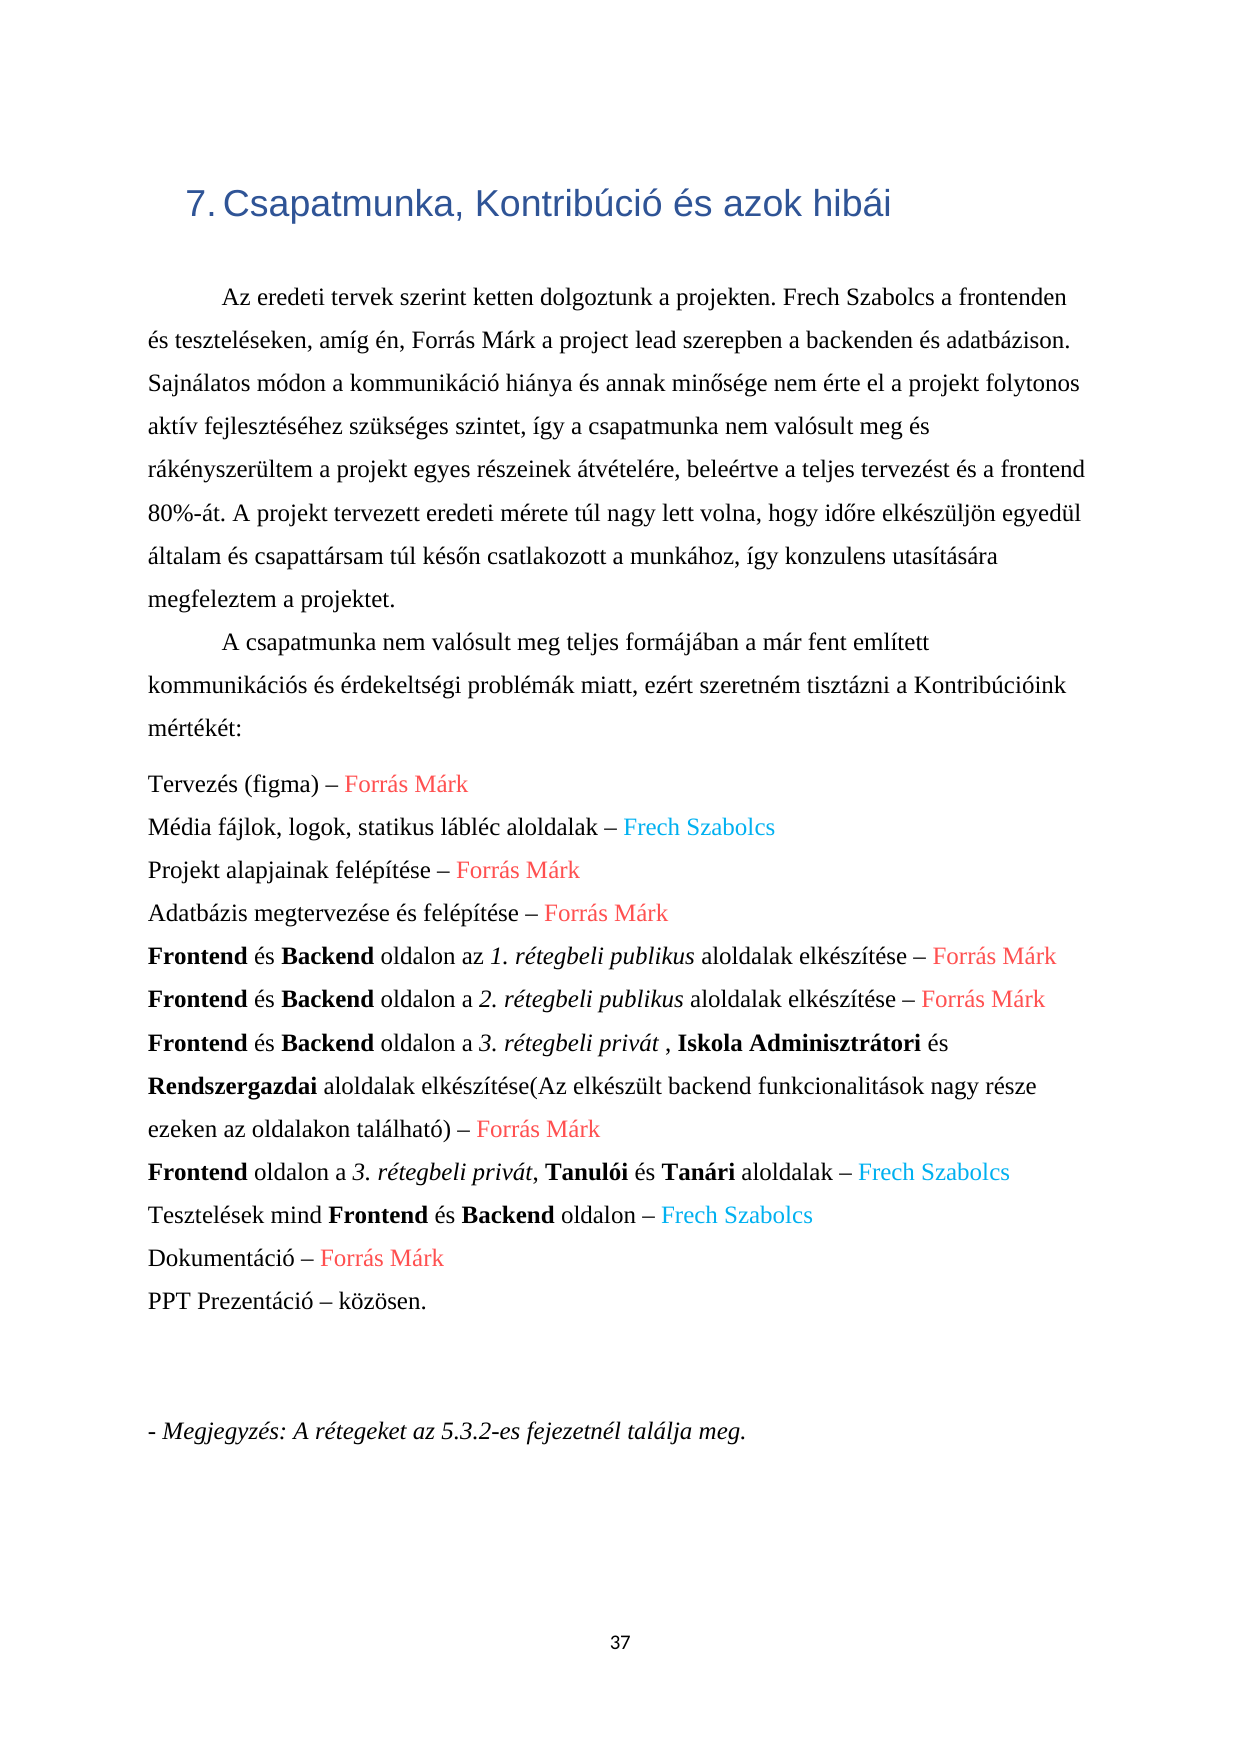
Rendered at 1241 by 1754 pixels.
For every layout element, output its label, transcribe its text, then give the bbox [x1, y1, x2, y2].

text Tervezés (figma) – Forrás Márk Média fájlok, logok, statikus lábléc aloldalak – Frech Szabolcs Projekt alapjainak felépítése – Forrás Márk Adatbázis megtervezése és felépítése – Forrás Márk Frontend és Backend oldalon az 1. rétegbeli publikus aloldalak elkészítése – Forrás Márk Frontend és Backend oldalon a 2. rétegbeli publikus aloldalak elkészítése – Forrás Márk Frontend és Backend oldalon a 3. rétegbeli privát , Iskola Adminisztrátori és Rendszergazdai aloldalak elkészítése(Az elkészült backend funkcionalitások nagy része ezeken az oldalakon található) – Forrás Márk Frontend oldalon a 3. rétegbeli privát, Tanulói és Tanári aloldalak – Frech Szabolcs Tesztelések mind Frontend és Backend oldalon – Frech Szabolcs Dokumentáció – Forrás Márk PPT Prezentáció – közösen. - Megjegyzés: A rétegeket az 5.3.2-es fejezetnél találja meg. [148, 769, 1093, 1444]
text Az eredeti tervek szerint ketten dolgoztunk a projekten. Frech Szabolcs a frontenden és teszteléseken, amíg én, Forrás Márk a project lead szerepben a backenden és adatbázison. Sajnálatos módon a kommunikáció hiánya és annak minősége nem érte el a projekt folytonos aktív fejlesztéséhez szükséges szintet, így a csapatmunka nem valósult meg és rákényszerültem a projekt egyes részeinek átvételére, beleértve a teljes tervezést és a frontend 80%-át. A projekt tervezett eredeti mérete túl nagy lett volna, hogy időre elkészüljön egyedül általam és csapattársam túl későn csatlakozott a munkához, így konzulens utasítására megfeleztem a projektet. A csapatmunka nem valósult meg teljes formájában a már fent említett kommunikációs és érdekeltségi problémák miatt, ezért szeretném tisztázni a Kontribúcióink mértékét: [148, 282, 1093, 742]
subtitle Csapatmunka, Kontribúció és azok hibái [185, 181, 1093, 269]
